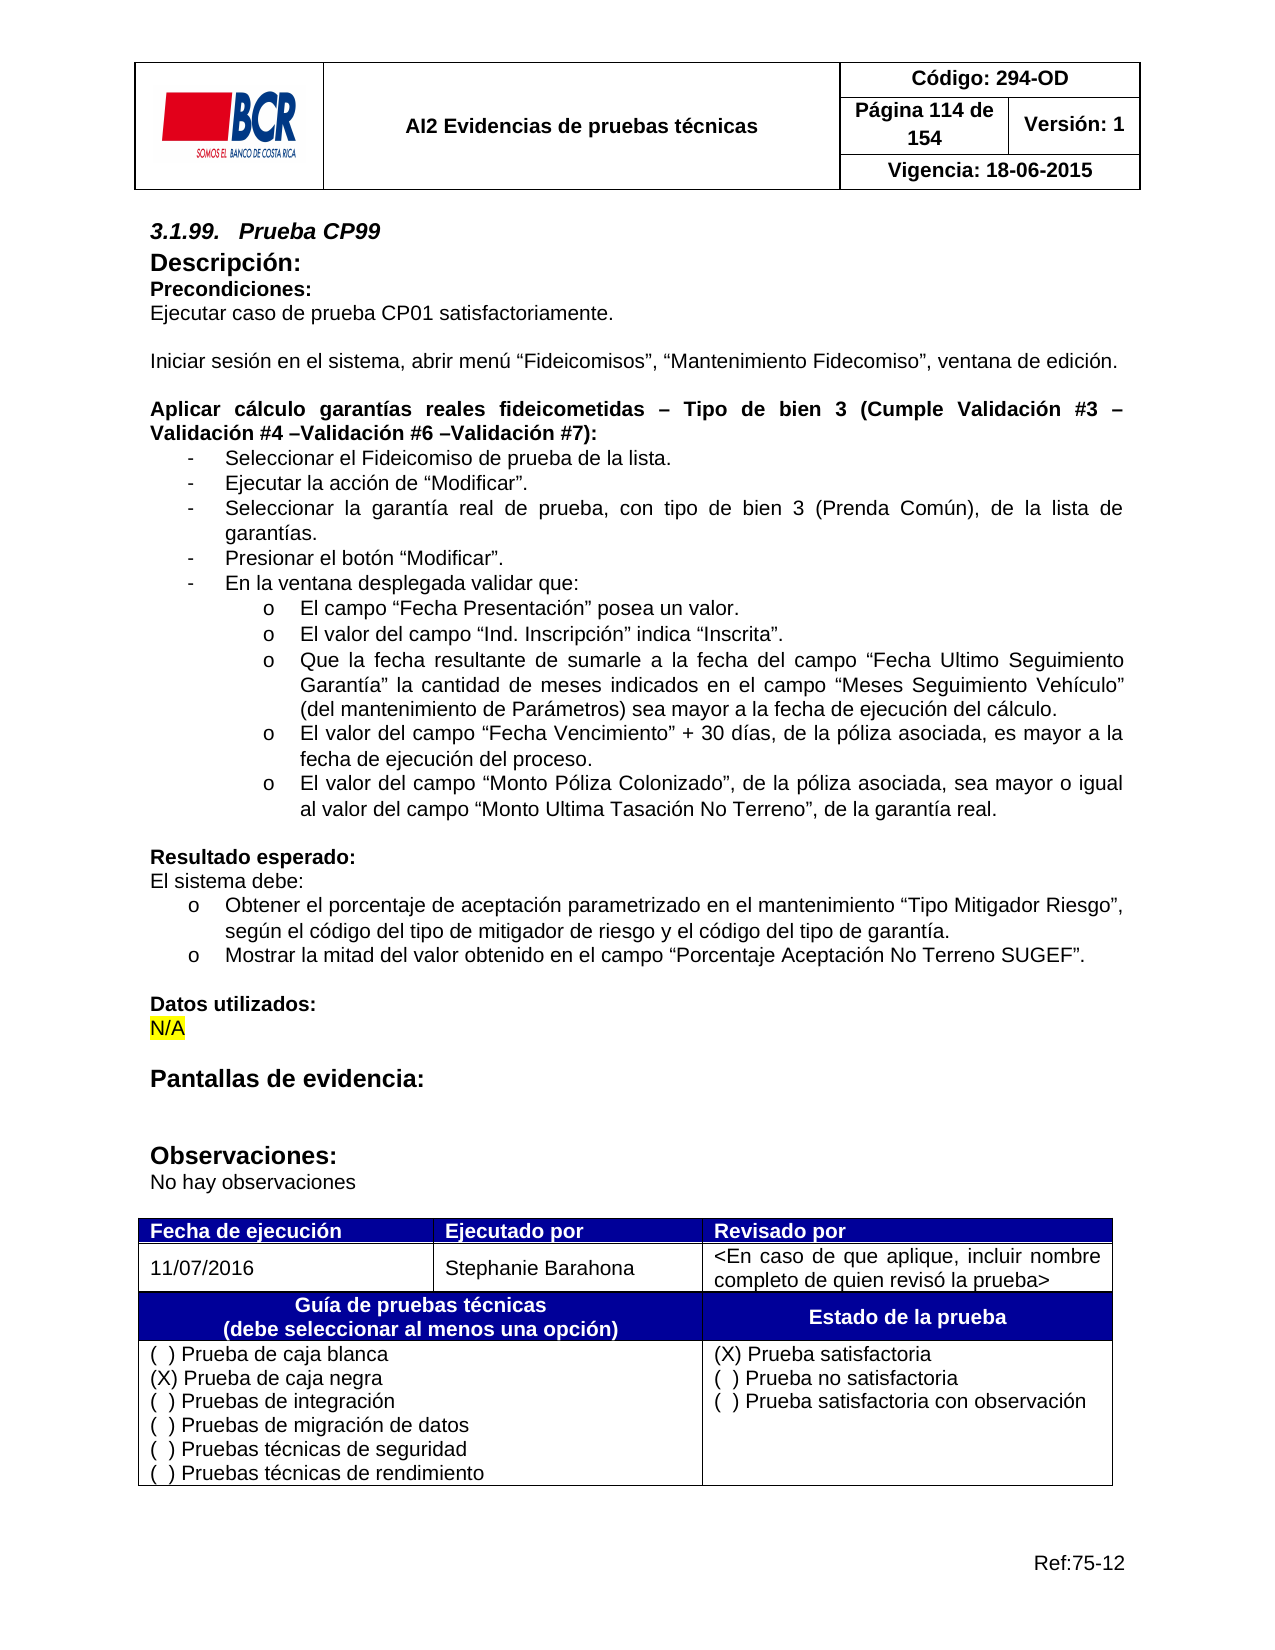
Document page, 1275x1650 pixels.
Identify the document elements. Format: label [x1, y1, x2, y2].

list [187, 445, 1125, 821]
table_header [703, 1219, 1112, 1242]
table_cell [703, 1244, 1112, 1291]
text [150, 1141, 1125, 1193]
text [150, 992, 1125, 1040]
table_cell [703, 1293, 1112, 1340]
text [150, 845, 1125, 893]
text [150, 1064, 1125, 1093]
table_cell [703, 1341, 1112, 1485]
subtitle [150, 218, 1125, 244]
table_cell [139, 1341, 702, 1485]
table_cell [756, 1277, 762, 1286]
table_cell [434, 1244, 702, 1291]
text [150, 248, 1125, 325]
picture [152, 85, 306, 163]
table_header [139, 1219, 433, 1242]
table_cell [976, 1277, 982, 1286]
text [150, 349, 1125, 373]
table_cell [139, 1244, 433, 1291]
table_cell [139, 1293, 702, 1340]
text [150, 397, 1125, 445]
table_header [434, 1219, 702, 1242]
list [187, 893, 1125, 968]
